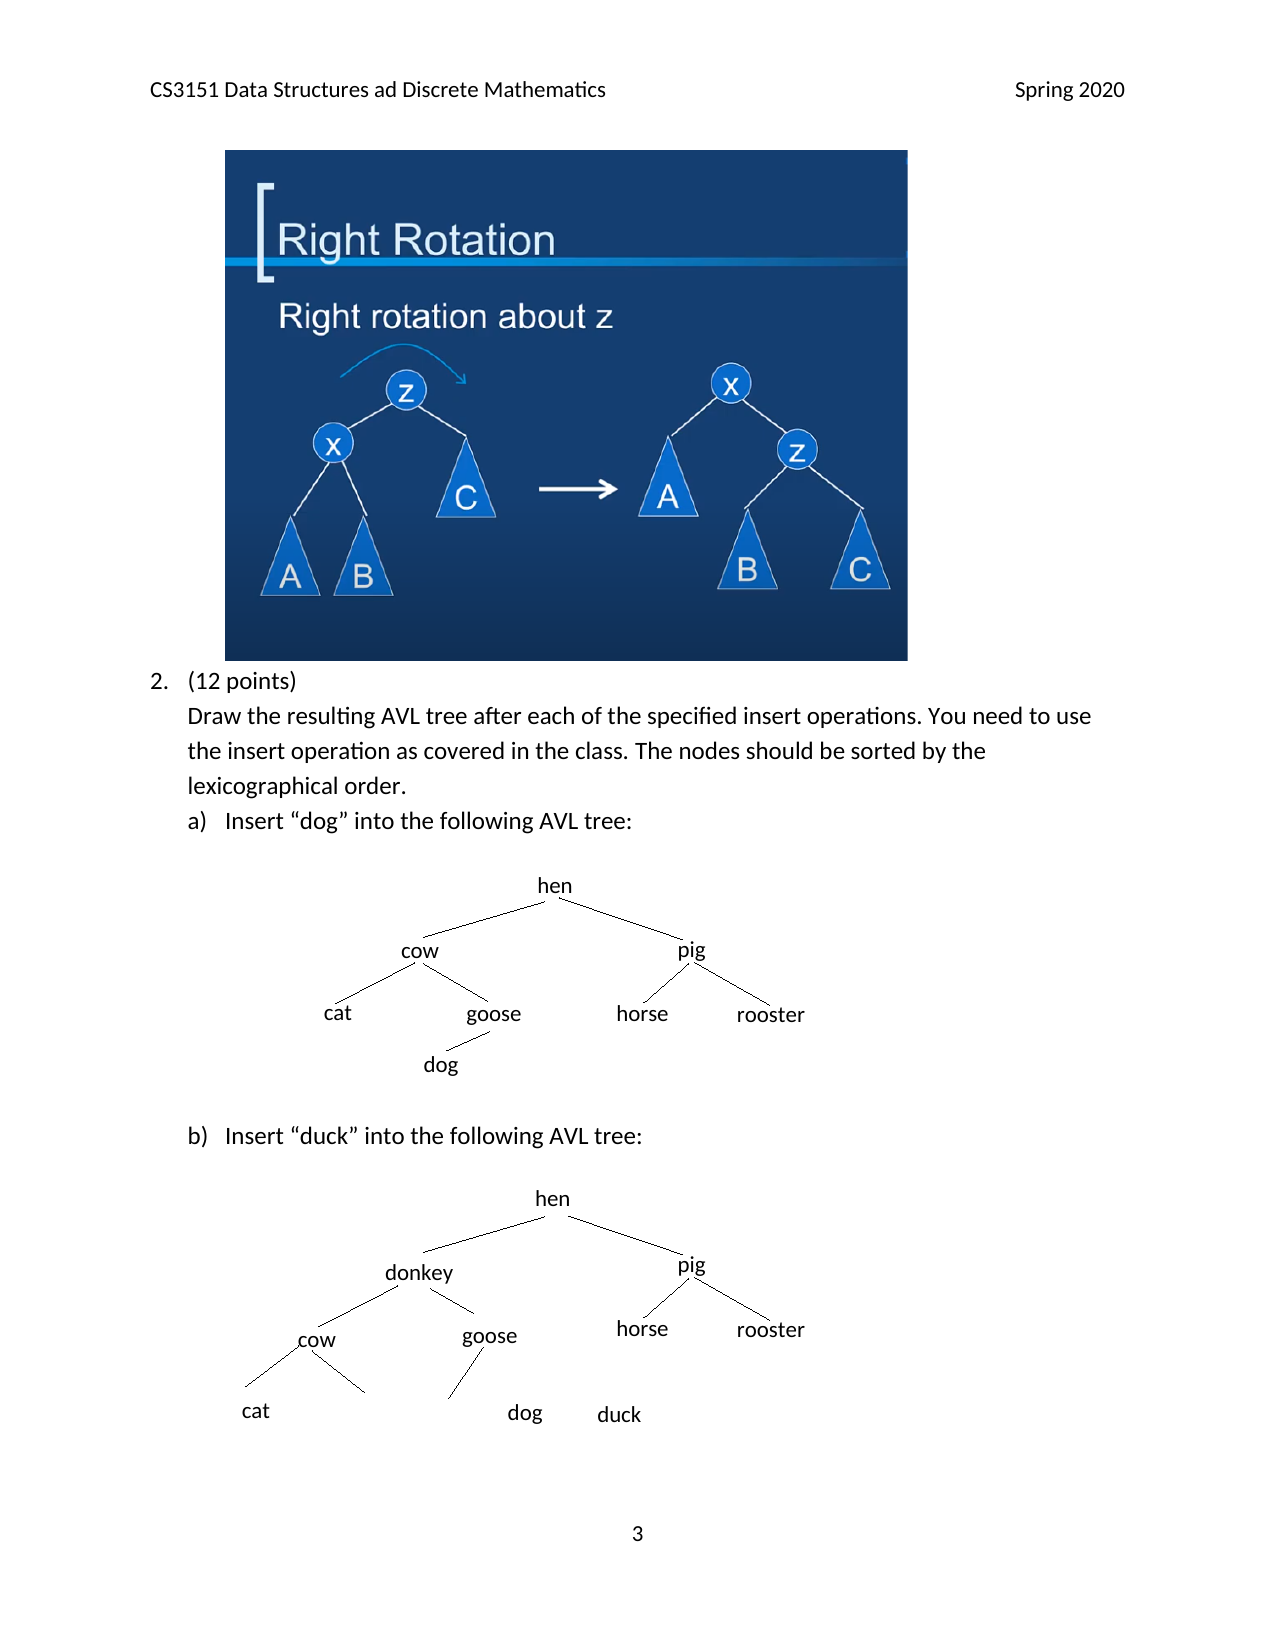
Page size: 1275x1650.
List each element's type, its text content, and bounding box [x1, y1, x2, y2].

picture [225, 150, 908, 661]
list Insert “dog” into the following AVL tree: [187, 805, 1125, 836]
list (12 points) [150, 665, 1125, 696]
list Insert “duck” into the following AVL tree: [187, 1120, 1125, 1151]
list Draw the resulting AVL tree after each of the specified insert operations. You need to use the insert operation as covered in the class. The nodes should be sorted by the lexicographical order. [187, 700, 1125, 801]
